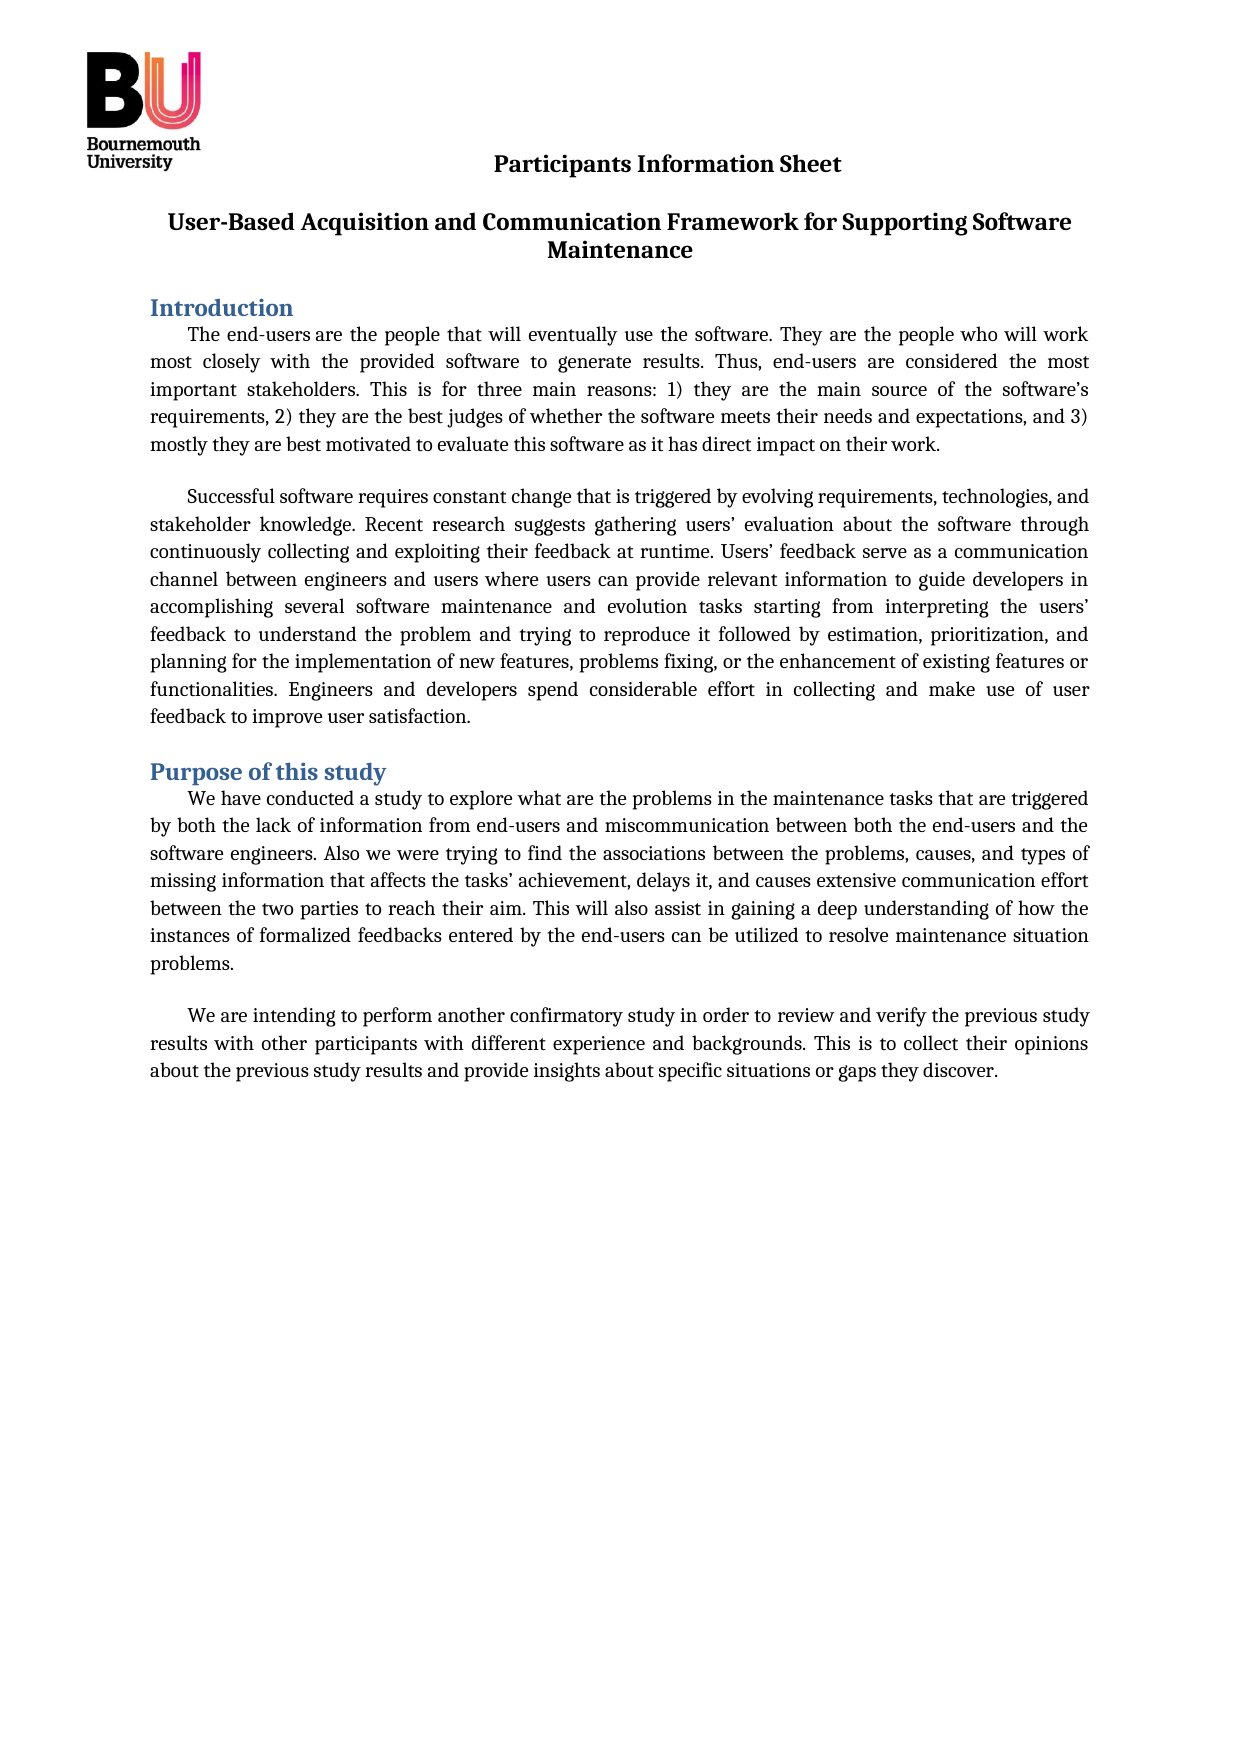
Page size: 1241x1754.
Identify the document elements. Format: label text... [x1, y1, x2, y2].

picture [51, 46, 227, 172]
text User-Based Acquisition and Communication Framework for Supporting Software Maintenance [150, 207, 1090, 265]
text We are intending to perform another confirmatory study in order to review and verify the previous study results with other participants with different experience and backgrounds. This is to collect their opinions about the previous study results and provide insights about specific situations or gaps they discover. [150, 1004, 1090, 1083]
text Introduction [150, 294, 1090, 322]
text Participants Information Sheet [150, 150, 1090, 179]
text Successful software requires constant change that is triggered by evolving requirements, technologies, and stakeholder knowledge. Recent research suggests gathering users’ evaluation about the software through continuously collecting and exploiting their feedback at runtime. Users’ feedback serve as a communication channel between engineers and users where users can provide relevant information to guide developers in accomplishing several software maintenance and evolution tasks starting from interpreting the users’ feedback to understand the problem and trying to reproduce it followed by estimation, prioritization, and planning for the implementation of new features, problems fixing, or the enhancement of existing features or functionalities. Engineers and developers spend considerable effort in collecting and make use of user feedback to improve user satisfaction. [150, 485, 1090, 729]
text Purpose of this study [150, 757, 1090, 786]
text We have conducted a study to explore what are the problems in the maintenance tasks that are triggered by both the lack of information from end-users and miscommunication between both the end-users and the software engineers. Also we were trying to find the associations between the problems, causes, and types of missing information that affects the tasks’ achievement, delays it, and causes extensive communication effort between the two parties to reach their aim. This will also assist in gaining a deep understanding of how the instances of formalized feedbacks entered by the end-users can be utilized to resolve maintenance situation problems. [150, 786, 1090, 975]
text The end-users are the people that will eventually use the software. They are the people who will work most closely with the provided software to generate results. Thus, end-users are considered the most important stakeholders. This is for three main reasons: 1) they are the main source of the software’s requirements, 2) they are the best judges of whether the software meets their needs and expectations, and 3) mostly they are best motivated to evaluate this software as it has direct impact on their work. [150, 322, 1090, 456]
